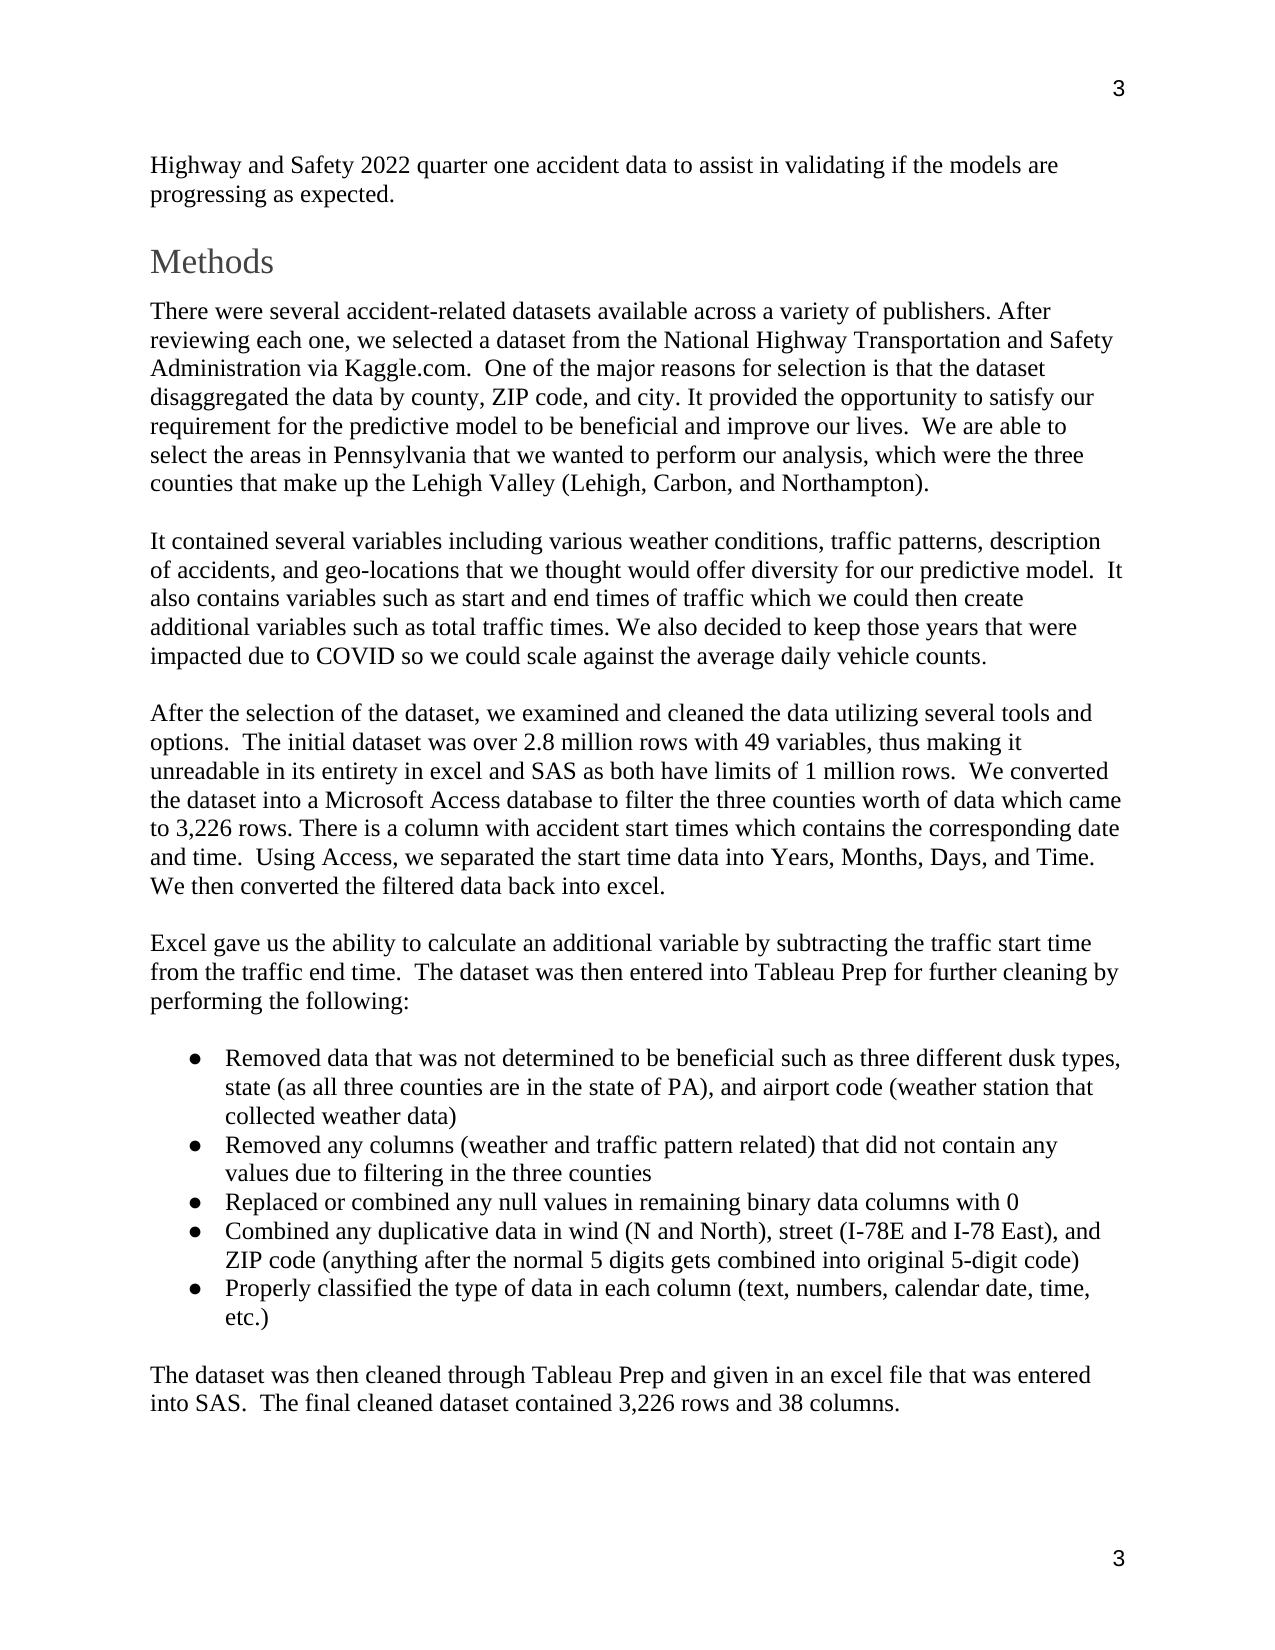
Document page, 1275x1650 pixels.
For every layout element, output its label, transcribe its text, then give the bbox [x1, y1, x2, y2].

text There were several accident-related datasets available across a variety of publishers. After reviewing each one, we selected a dataset from the National Highway Transportation and Safety Administration via Kaggle.com. One of the major reasons for selection is that the dataset disaggregated the data by county, ZIP code, and city. It provided the opportunity to satisfy our requirement for the predictive model to be beneficial and improve our lives. We are able to select the areas in Pennsylvania that we wanted to perform our analysis, which were the three counties that make up the Lehigh Valley (Lehigh, Carbon, and Northampton). [150, 296, 1125, 497]
list Combined any duplicative data in wind (N and North), street (I-78E and I-78 East), and ZIP code (anything after the normal 5 digits gets combined into original 5-digit code) [187, 1216, 1125, 1273]
text Excel gave us the ability to calculate an additional variable by subtracting the traffic start time from the traffic end time. The dataset was then entered into Tableau Prep for further cleaning by performing the following: [150, 928, 1125, 1015]
text The dataset was then cleaned through Tableau Prep and given in an excel file that was entered into SAS. The final cleaned dataset contained 3,226 rows and 38 columns. [150, 1360, 1125, 1417]
list Removed any columns (weather and traffic pattern related) that did not contain any values due to filtering in the three counties [187, 1130, 1125, 1187]
list Replaced or combined any null values in remaining binary data columns with 0 [187, 1187, 1125, 1216]
list Properly classified the type of data in each column (text, numbers, calendar date, time, etc.) [187, 1273, 1125, 1331]
list Removed data that was not determined to be beneficial such as three different dusk types, state (as all three counties are in the state of PA), and airport code (weather station that collected weather data) [187, 1043, 1125, 1130]
text After the selection of the dataset, we examined and cleaned the data utilizing several tools and options. The initial dataset was over 2.8 million rows with 49 variables, thus making it unreadable in its entirety in excel and SAS as both have limits of 1 million rows. We converted the dataset into a Microsoft Access database to filter the three counties worth of data which came to 3,226 rows. There is a column with accident start times which contains the corresponding date and time. Using Access, we separated the start time data into Years, Months, Days, and Time. We then converted the filtered data back into excel. [150, 698, 1125, 900]
subtitle Methods [150, 241, 1125, 282]
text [150, 150, 1125, 207]
text It contained several variables including various weather conditions, traffic patterns, description of accidents, and geo-locations that we thought would offer diversity for our predictive model. It also contains variables such as start and end times of traffic which we could then create additional variables such as total traffic times. We also decided to keep those years that were impacted due to COVID so we could scale against the average daily vehicle counts. [150, 526, 1125, 670]
